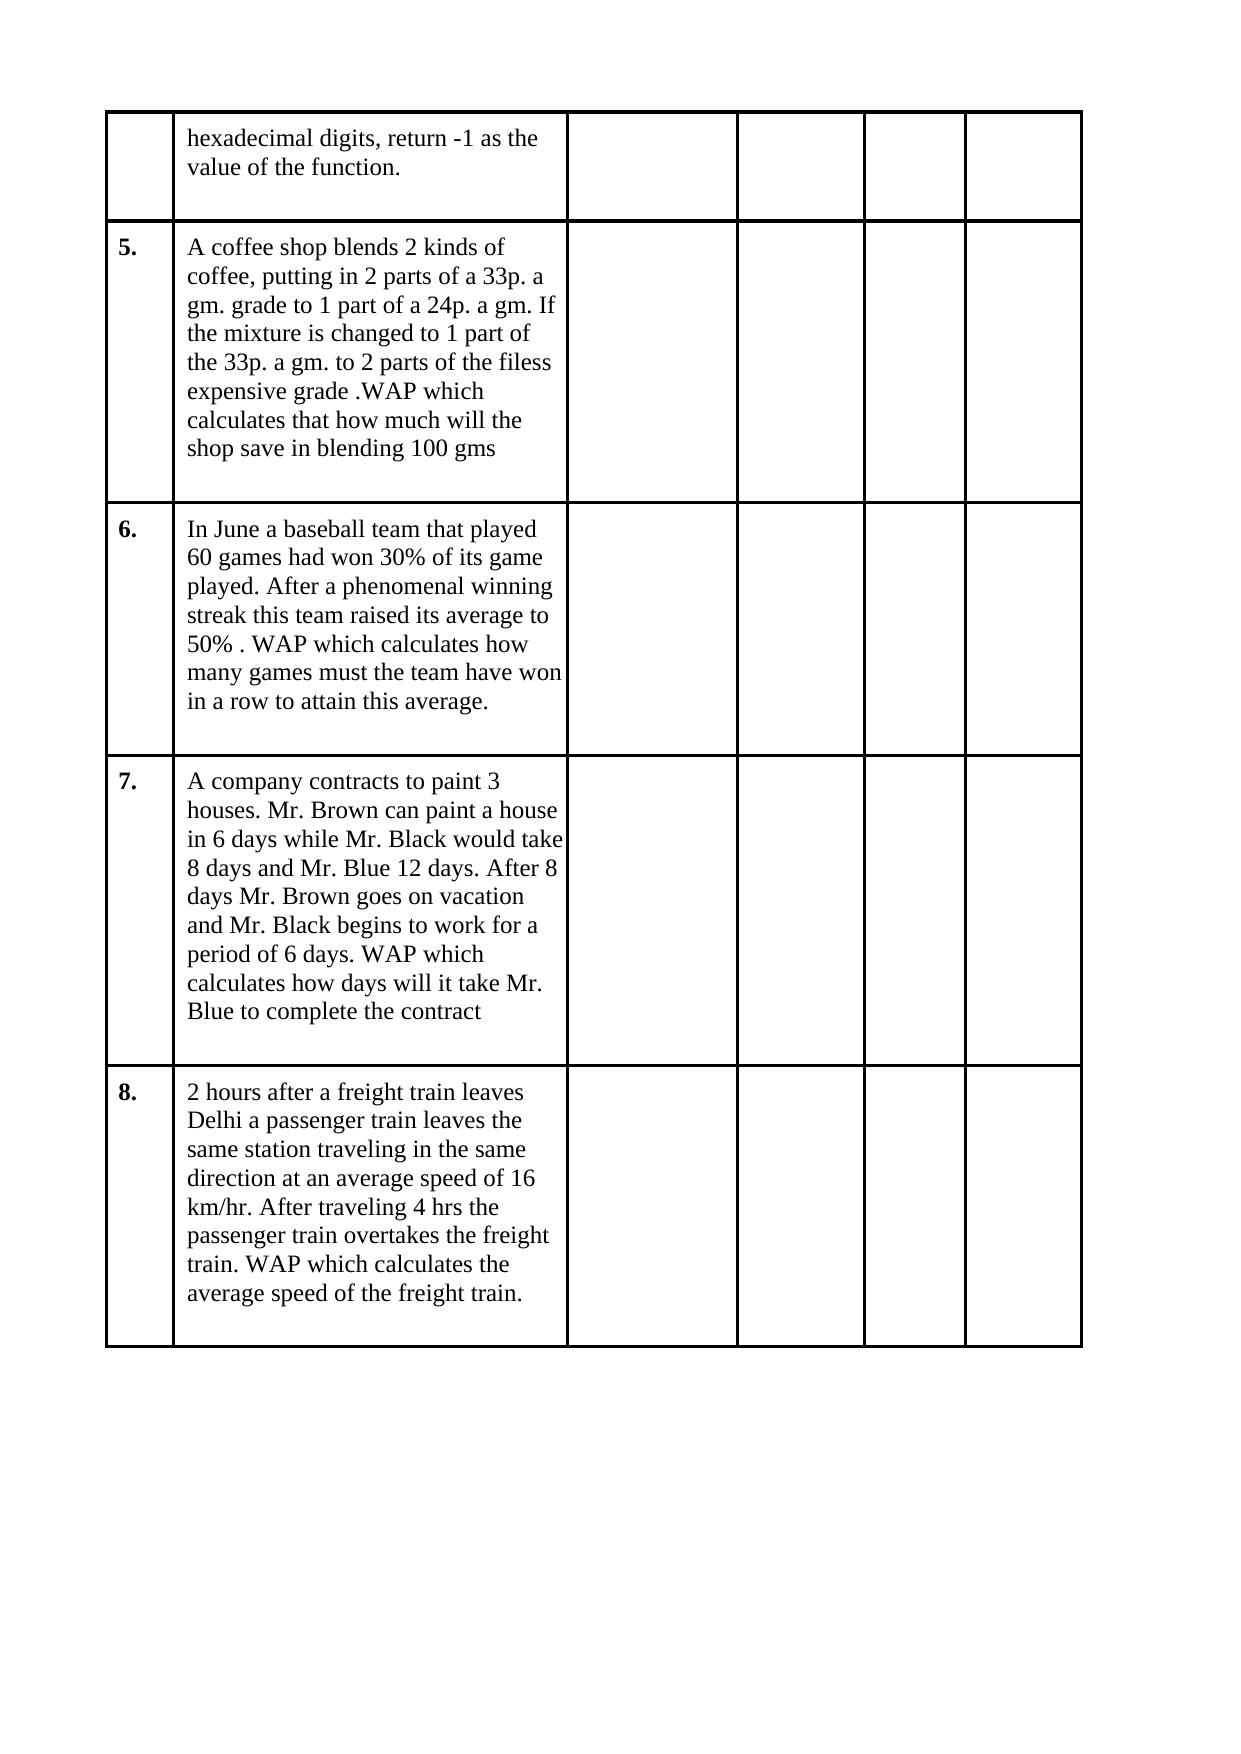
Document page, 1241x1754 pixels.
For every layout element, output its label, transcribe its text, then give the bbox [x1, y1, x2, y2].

table_cell In June a baseball team that played 60 games had won 30% of its game played. After a phenomenal winning streak this team raised its average to 50% . WAP which calculates how many games must the team have won in a row to attain this average. [175, 504, 566, 753]
table_cell [967, 1067, 1080, 1345]
table_cell [866, 757, 964, 1064]
table_cell A company contracts to paint 3 houses. Mr. Brown can paint a house in 6 days while Mr. Black would take 8 days and Mr. Blue 12 days. After 8 days Mr. Brown goes on vacation and Mr. Black begins to work for a period of 6 days. WAP which calculates how days will it take Mr. Blue to complete the contract [175, 757, 566, 1064]
table_cell [866, 114, 964, 219]
table_cell [569, 223, 736, 501]
table_cell [739, 757, 863, 1064]
table_cell A coffee shop blends 2 kinds of coffee, putting in 2 parts of a 33p. a gm. grade to 1 part of a 24p. a gm. If the mixture is changed to 1 part of the 33p. a gm. to 2 parts of the filess expensive grade .WAP which calculates that how much will the shop save in blending 100 gms [175, 223, 566, 501]
table_cell [866, 504, 964, 753]
table_cell [739, 223, 863, 501]
table_cell [569, 757, 736, 1064]
table_cell [569, 1067, 736, 1345]
table_cell [967, 757, 1080, 1064]
table_cell 7. [108, 757, 172, 1064]
table_cell [866, 1067, 964, 1345]
table_cell 6. [108, 504, 172, 753]
table_cell [739, 114, 863, 219]
table_cell [967, 504, 1080, 753]
table_cell [569, 504, 736, 753]
table_cell [866, 223, 964, 501]
table_cell 5. [108, 223, 172, 501]
table_cell [739, 504, 863, 753]
table_cell 4. [108, 114, 172, 219]
table_cell [569, 114, 736, 219]
table_cell [967, 114, 1080, 219]
table_cell 2 hours after a freight train leaves Delhi a passenger train leaves the same station traveling in the same direction at an average speed of 16 km/hr. After traveling 4 hrs the passenger train overtakes the freight train. WAP which calculates the average speed of the freight train. [175, 1067, 566, 1345]
table_cell [967, 223, 1080, 501]
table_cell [175, 114, 566, 219]
table_cell 8. [108, 1067, 172, 1345]
table_cell [739, 1067, 863, 1345]
